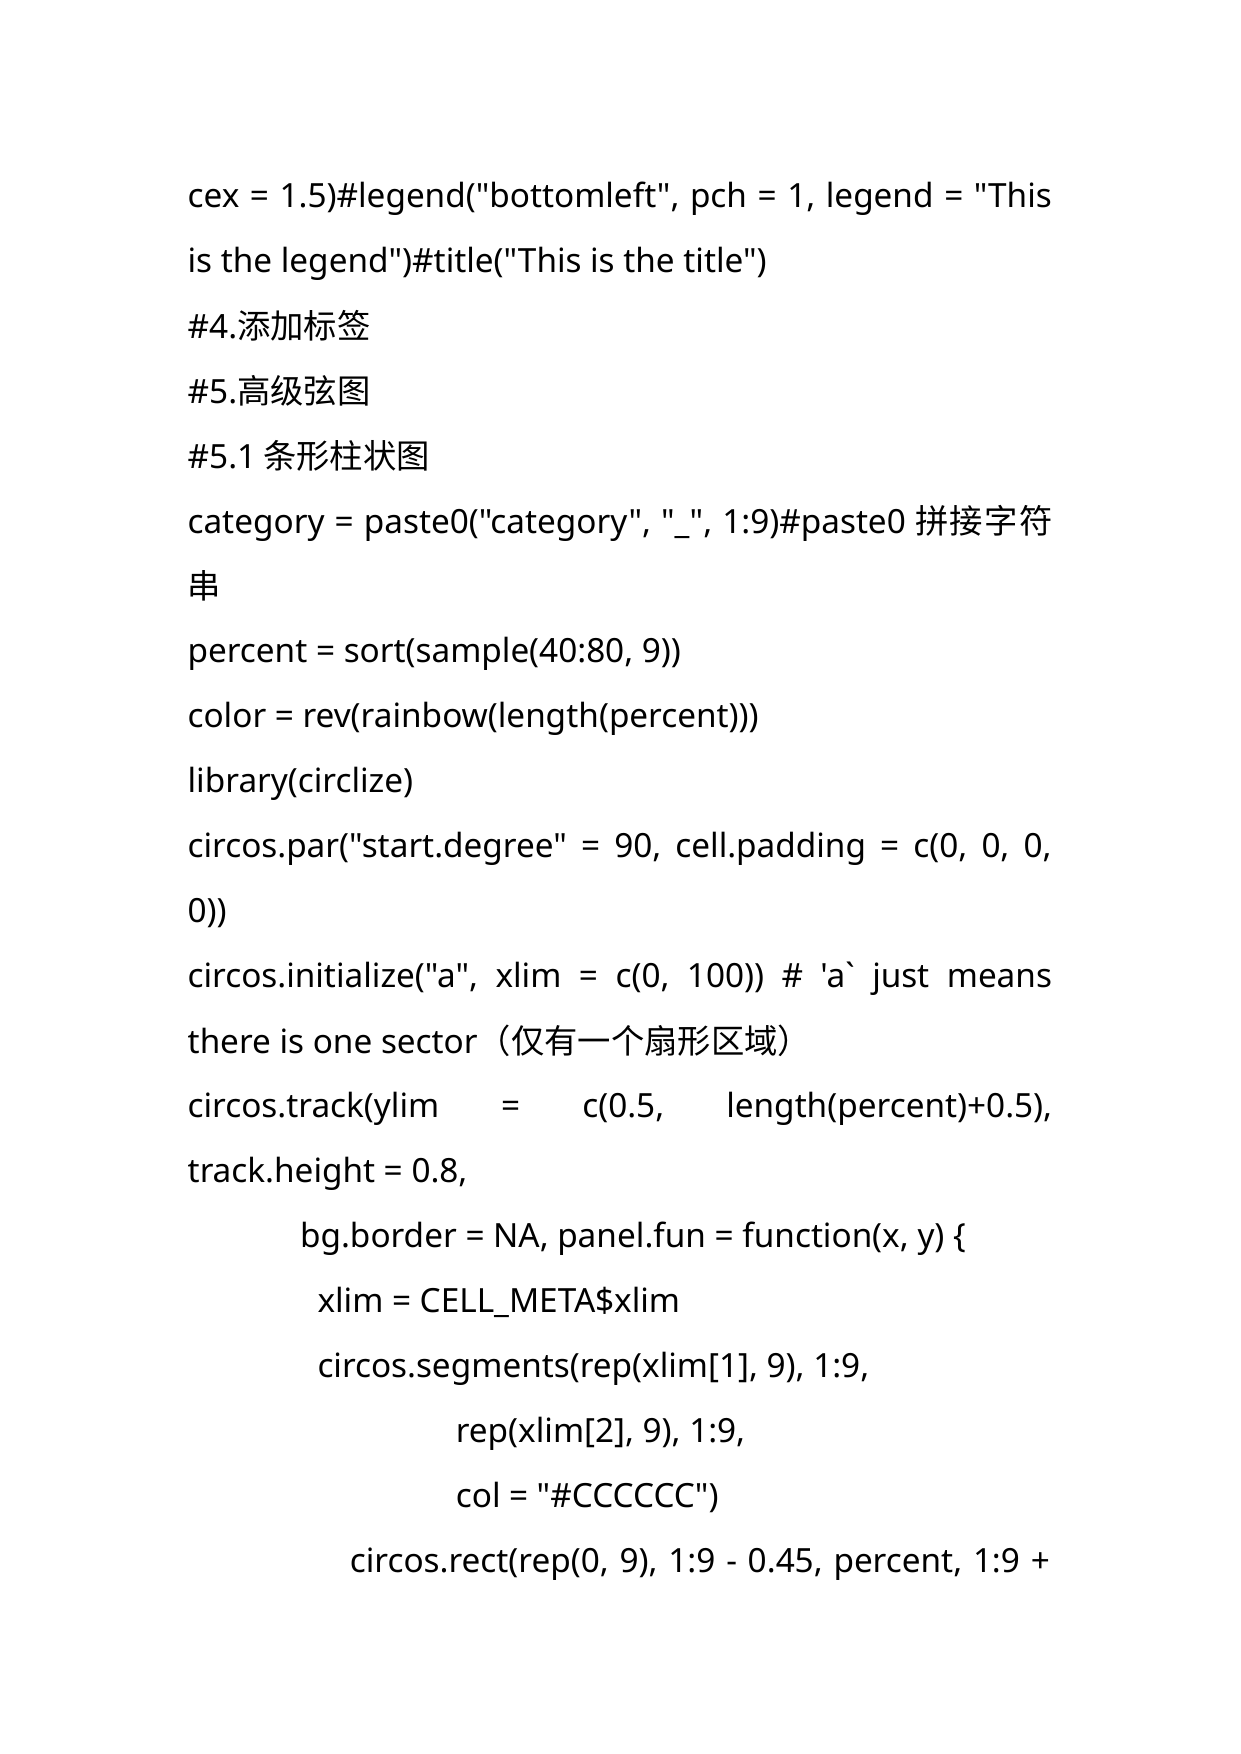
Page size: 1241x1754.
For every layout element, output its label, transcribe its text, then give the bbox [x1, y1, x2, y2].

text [187, 162, 1053, 292]
text circos.initialize("a", xlim = c(0, 100)) # 'a` just means there is one sector（仅有一个扇形区域） [187, 942, 1053, 1072]
text #4.添加标签 [187, 292, 1053, 357]
text category = paste0("category", "_", 1:9)#paste0拼接字符串 [187, 487, 1053, 617]
text col = "#CCCCCC") [187, 1462, 1053, 1527]
text percent = sort(sample(40:80, 9)) [187, 617, 1053, 682]
text #5.高级弦图 [187, 357, 1053, 422]
text circos.segments(rep(xlim[1], 9), 1:9, [187, 1332, 1053, 1397]
text circos.par("start.degree" = 90, cell.padding = c(0, 0, 0, 0)) [187, 812, 1053, 942]
text rep(xlim[2], 9), 1:9, [187, 1397, 1053, 1462]
text circos.track(ylim = c(0.5, length(percent)+0.5), track.height = 0.8, [187, 1072, 1053, 1202]
text color = rev(rainbow(length(percent))) [187, 682, 1053, 747]
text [187, 1527, 1053, 1592]
text library(circlize) [187, 747, 1053, 812]
text xlim = CELL_META$xlim [187, 1267, 1053, 1332]
text #5.1条形柱状图 [187, 422, 1053, 487]
text bg.border = NA, panel.fun = function(x, y) { [187, 1202, 1053, 1267]
